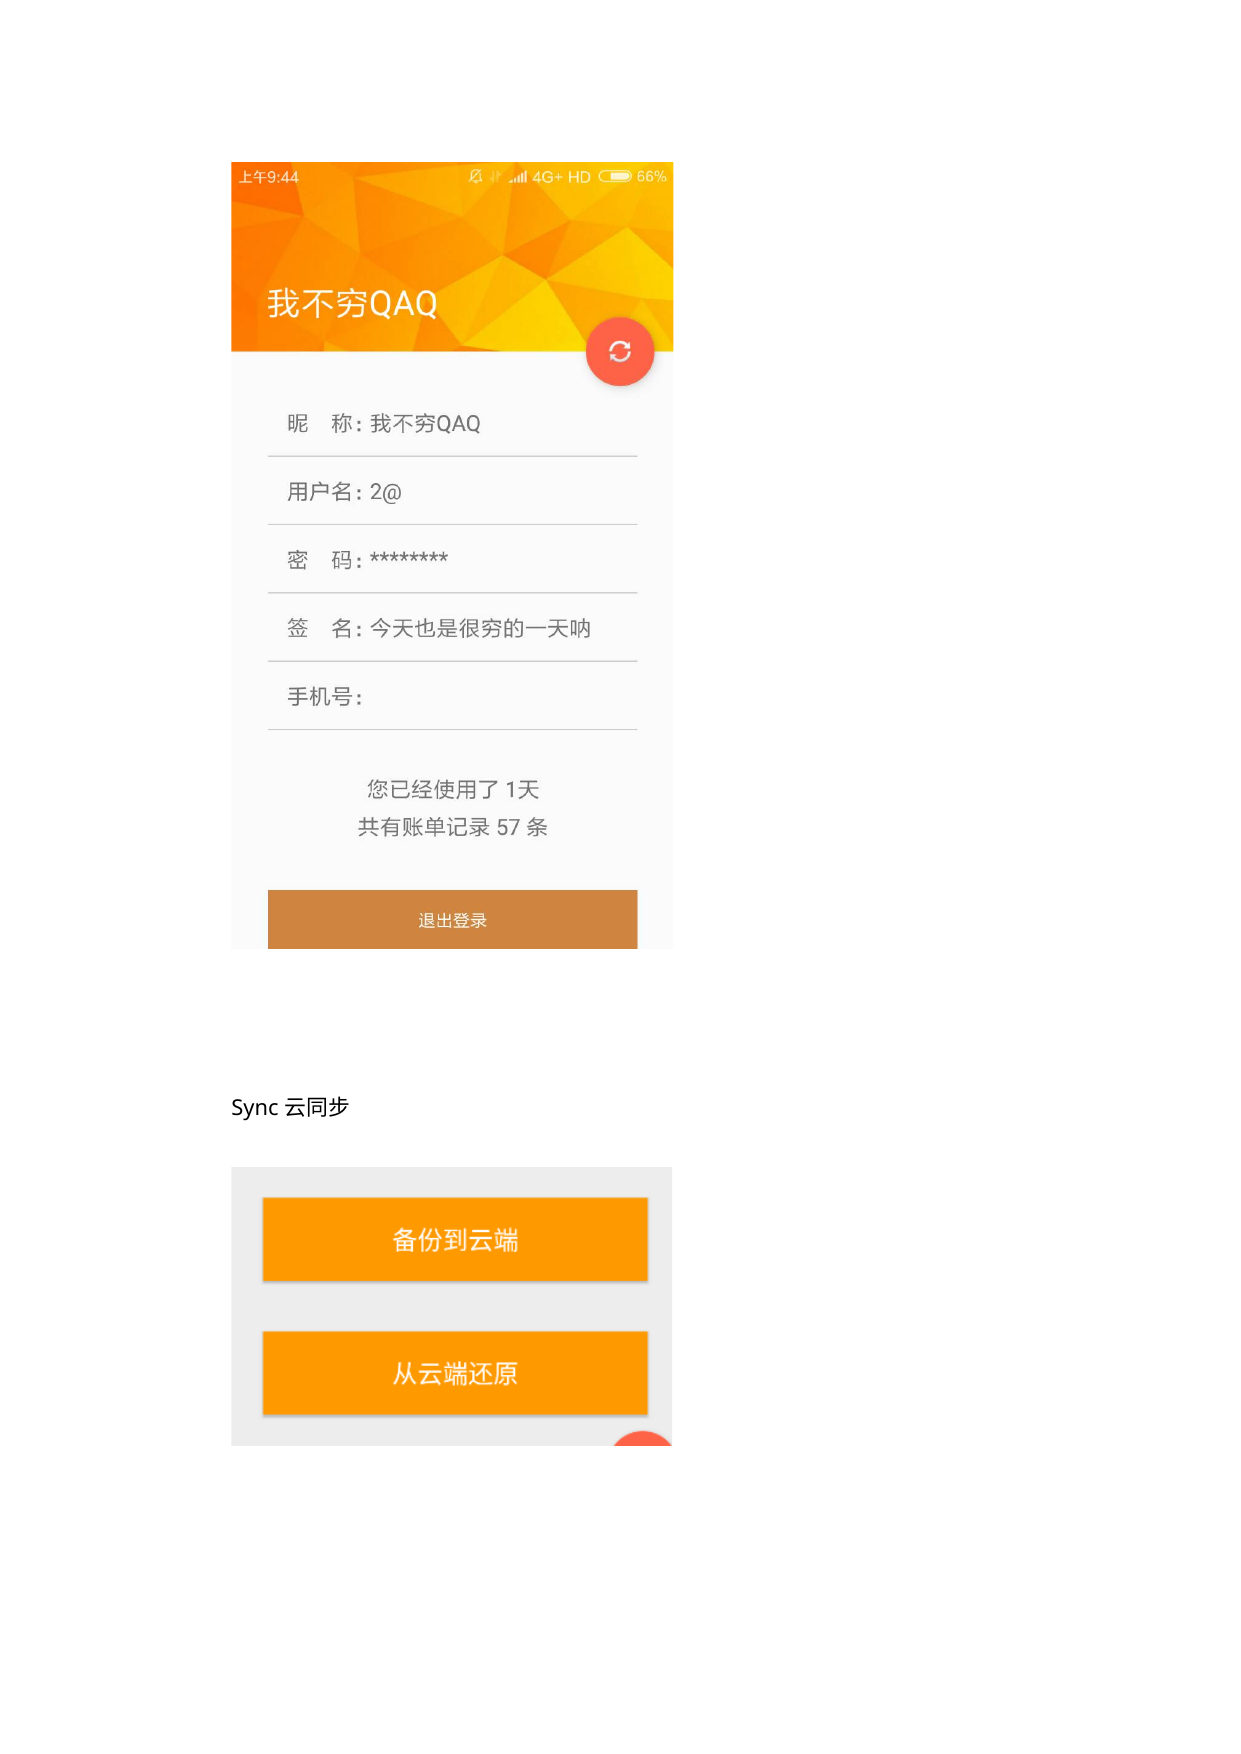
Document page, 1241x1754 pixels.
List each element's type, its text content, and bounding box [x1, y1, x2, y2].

picture [231, 162, 674, 949]
text Sync 云同步 [187, 1090, 1053, 1122]
picture [231, 1167, 673, 1446]
